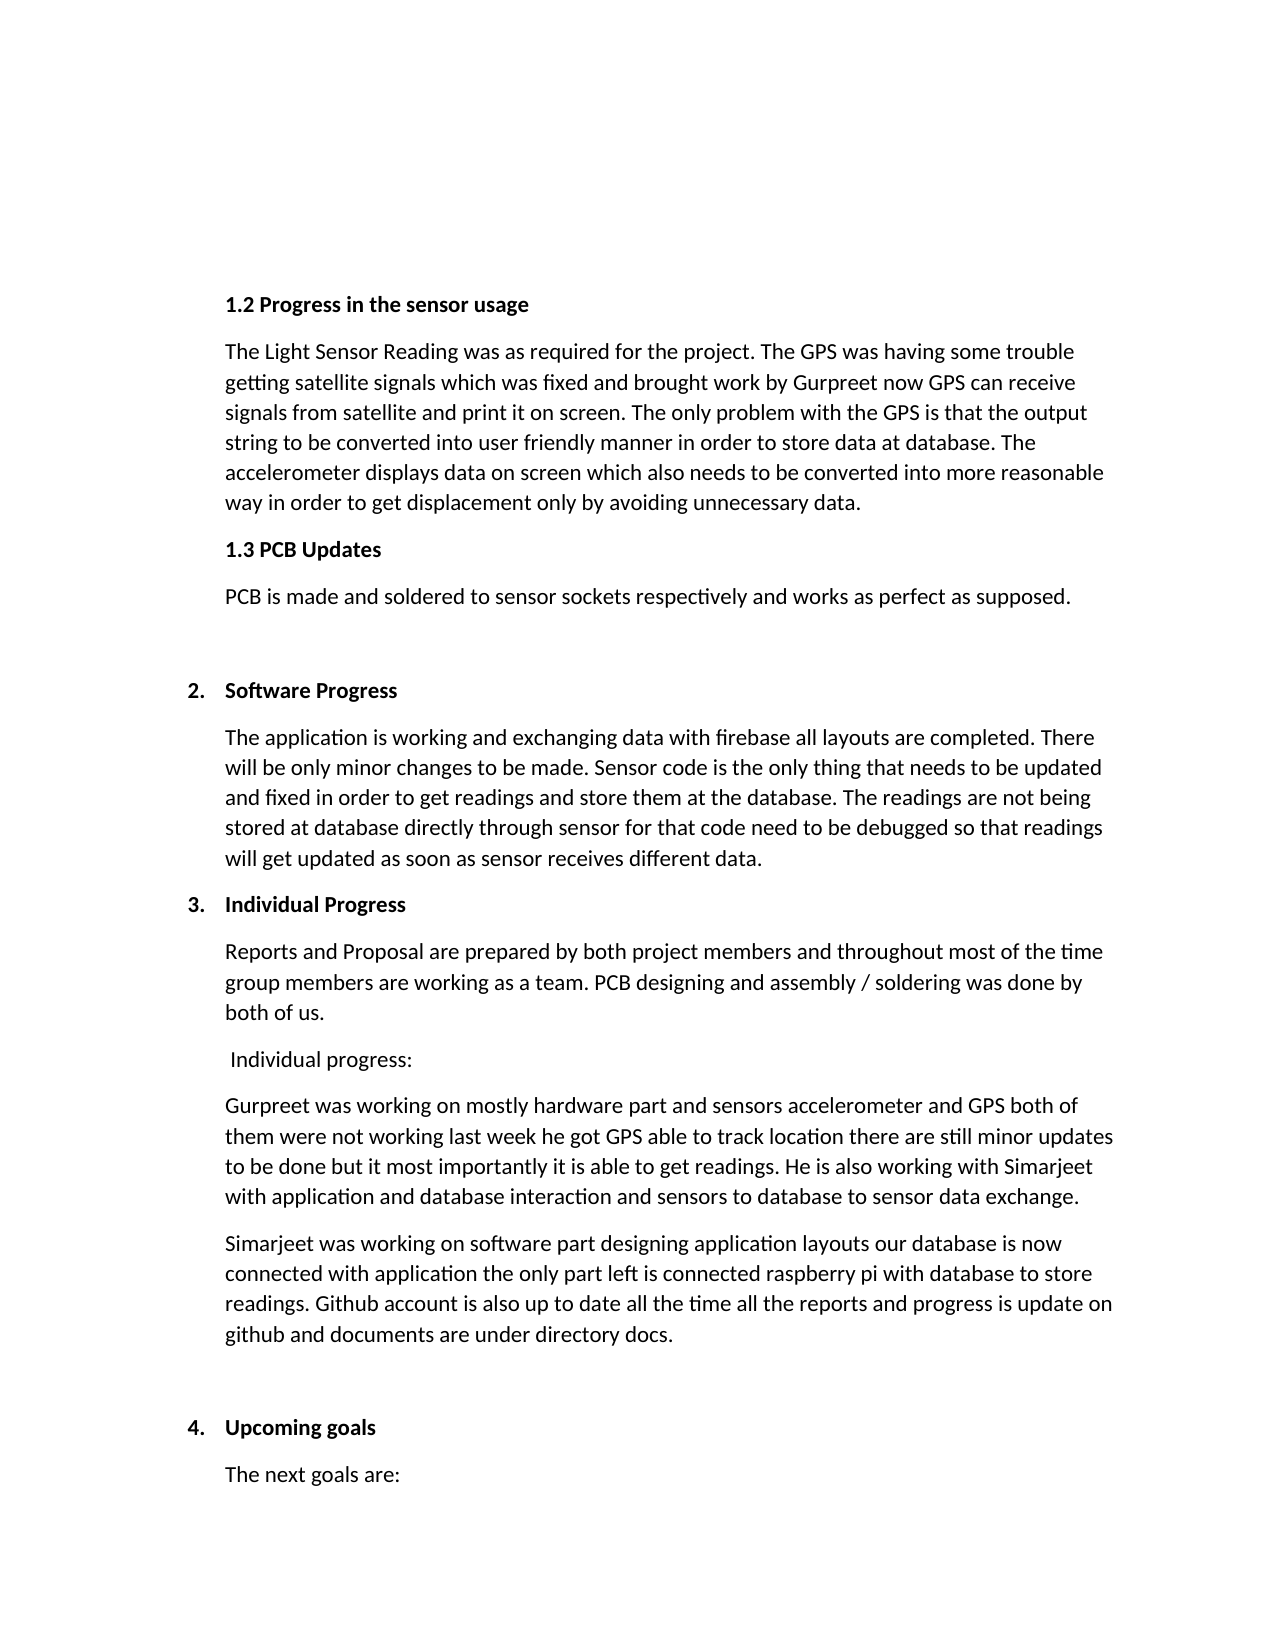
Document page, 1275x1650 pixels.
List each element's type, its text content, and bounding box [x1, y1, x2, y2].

text Individual progress: [225, 1045, 1125, 1073]
list Software Progress [187, 676, 1125, 704]
text Reports and Proposal are prepared by both project members and throughout most of the time group members are working as a team. PCB designing and assembly / soldering was done by both of us. [225, 937, 1125, 1026]
list Individual Progress [187, 891, 1125, 919]
text Gurpreet was working on mostly hardware part and sensors accelerometer and GPS both of them were not working last week he got GPS able to track location there are still minor updates to be done but it most importantly it is able to get readings. He is also working with Simarjeet with application and database interaction and sensors to database to sensor data exchange. [225, 1092, 1125, 1210]
text Simarjeet was working on software part designing application layouts our database is now connected with application the only part left is connected raspberry pi with database to store readings. Github account is also up to date all the time all the reports and progress is update on github and documents are under directory docs. [225, 1229, 1125, 1348]
text 1.3 PCB Updates [225, 535, 1125, 563]
list Upcoming goals [187, 1413, 1125, 1442]
text The Light Sensor Reading was as required for the project. The GPS was having some trouble getting satellite signals which was fixed and brought work by Gurpreet now GPS can receive signals from satellite and print it on screen. The only problem with the GPS is that the output string to be converted into user friendly manner in order to store data at database. The accelerometer displays data on screen which also needs to be converted into more reasonable way in order to get displacement only by avoiding unnecessary data. [225, 337, 1125, 517]
text 1.2 Progress in the sensor usage [225, 291, 1125, 319]
text PCB is made and soldered to sensor sockets respectively and works as perfect as supposed. [225, 582, 1125, 610]
text The application is working and exchanging data with firebase all layouts are completed. There will be only minor changes to be made. Sensor code is the only thing that needs to be updated and fixed in order to get readings and store them at the database. The readings are not being stored at database directly through sensor for that code need to be debugged so that readings will get updated as soon as sensor receives different data. [225, 723, 1125, 872]
text The next goals are: [225, 1460, 1125, 1488]
